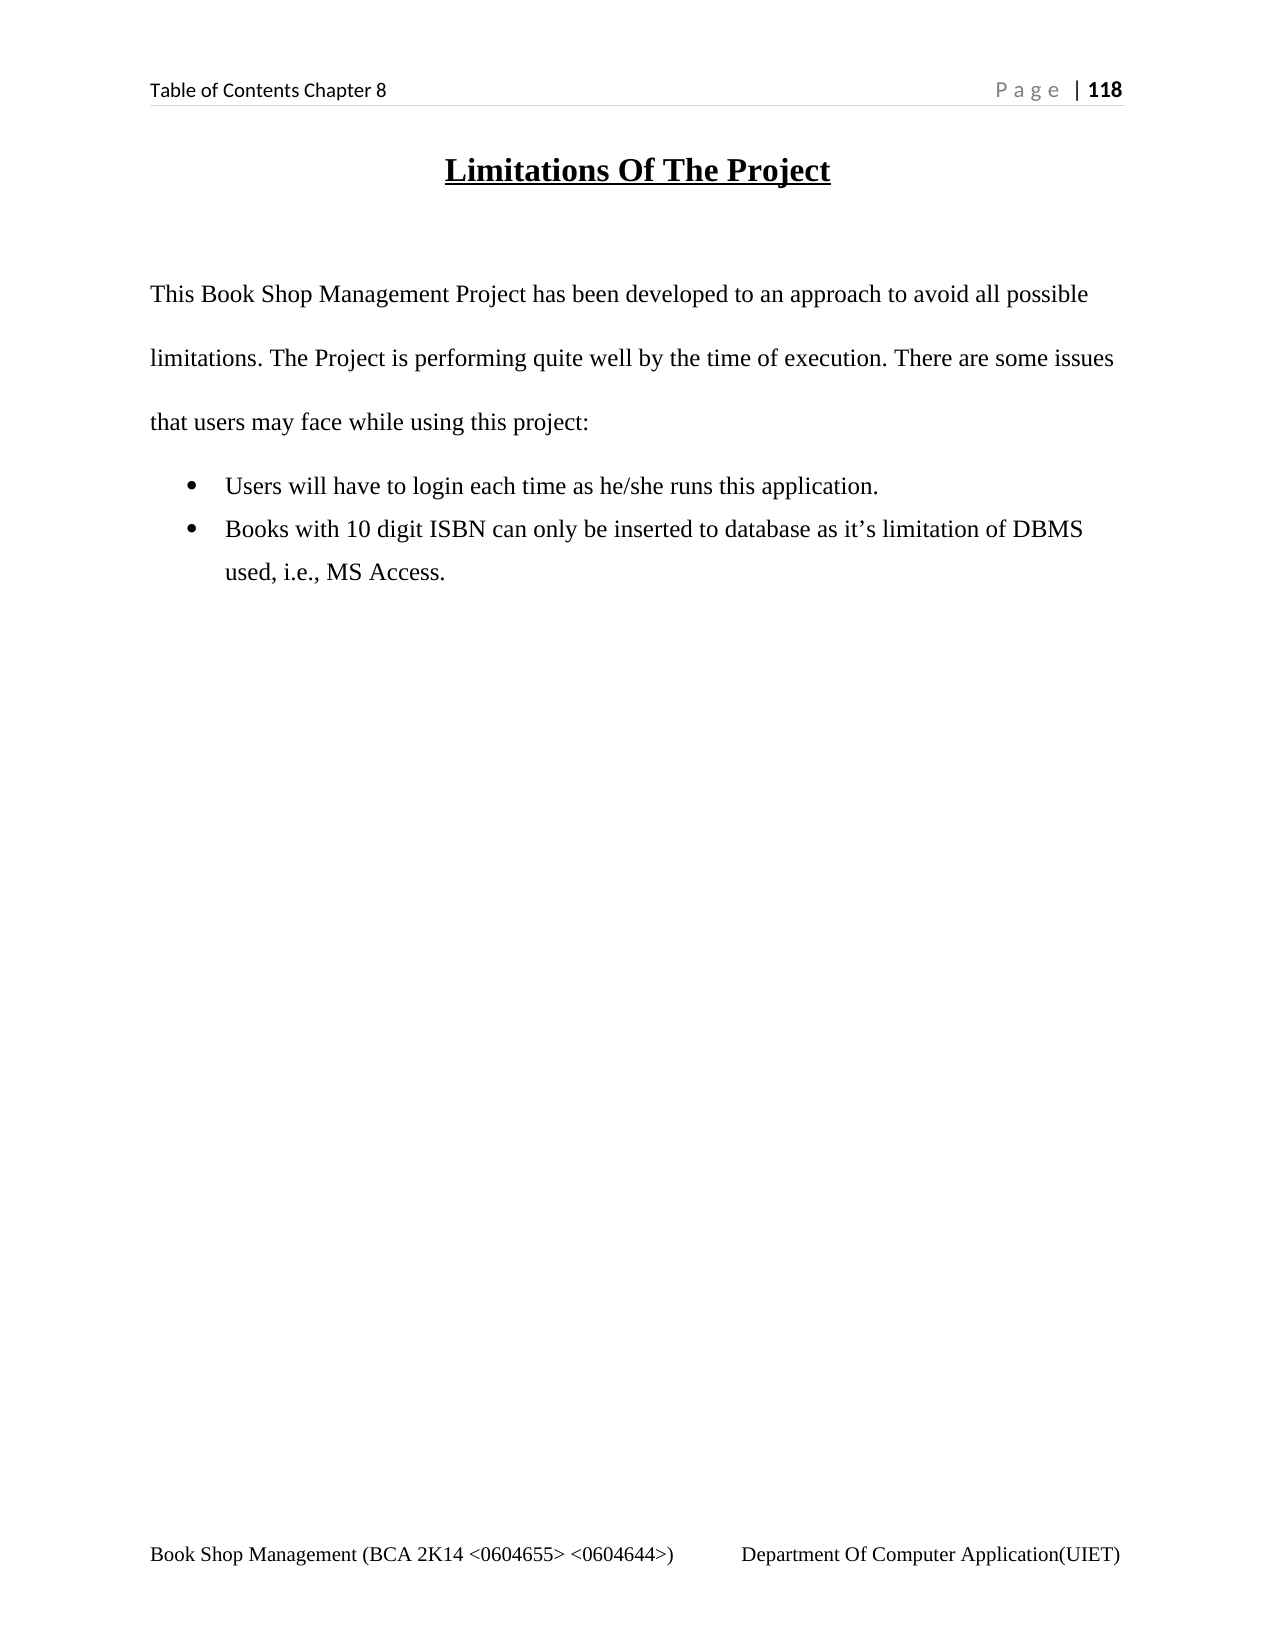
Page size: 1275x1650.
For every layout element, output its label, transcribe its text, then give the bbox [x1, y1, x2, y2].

text This Book Shop Management Project has been developed to an approach to avoid all possible [150, 279, 1125, 308]
list Books with 10 digit ISBN can only be inserted to database as it’s limitation of DBMS used, i.e., MS Access. [187, 514, 1125, 586]
text that users may face while using this project: [150, 407, 1125, 436]
text Limitations Of The Project [150, 150, 1125, 188]
text limitations. The Project is performing quite well by the time of execution. There are some issues [150, 343, 1125, 372]
list Users will have to login each time as he/she runs this application. [187, 471, 1125, 499]
